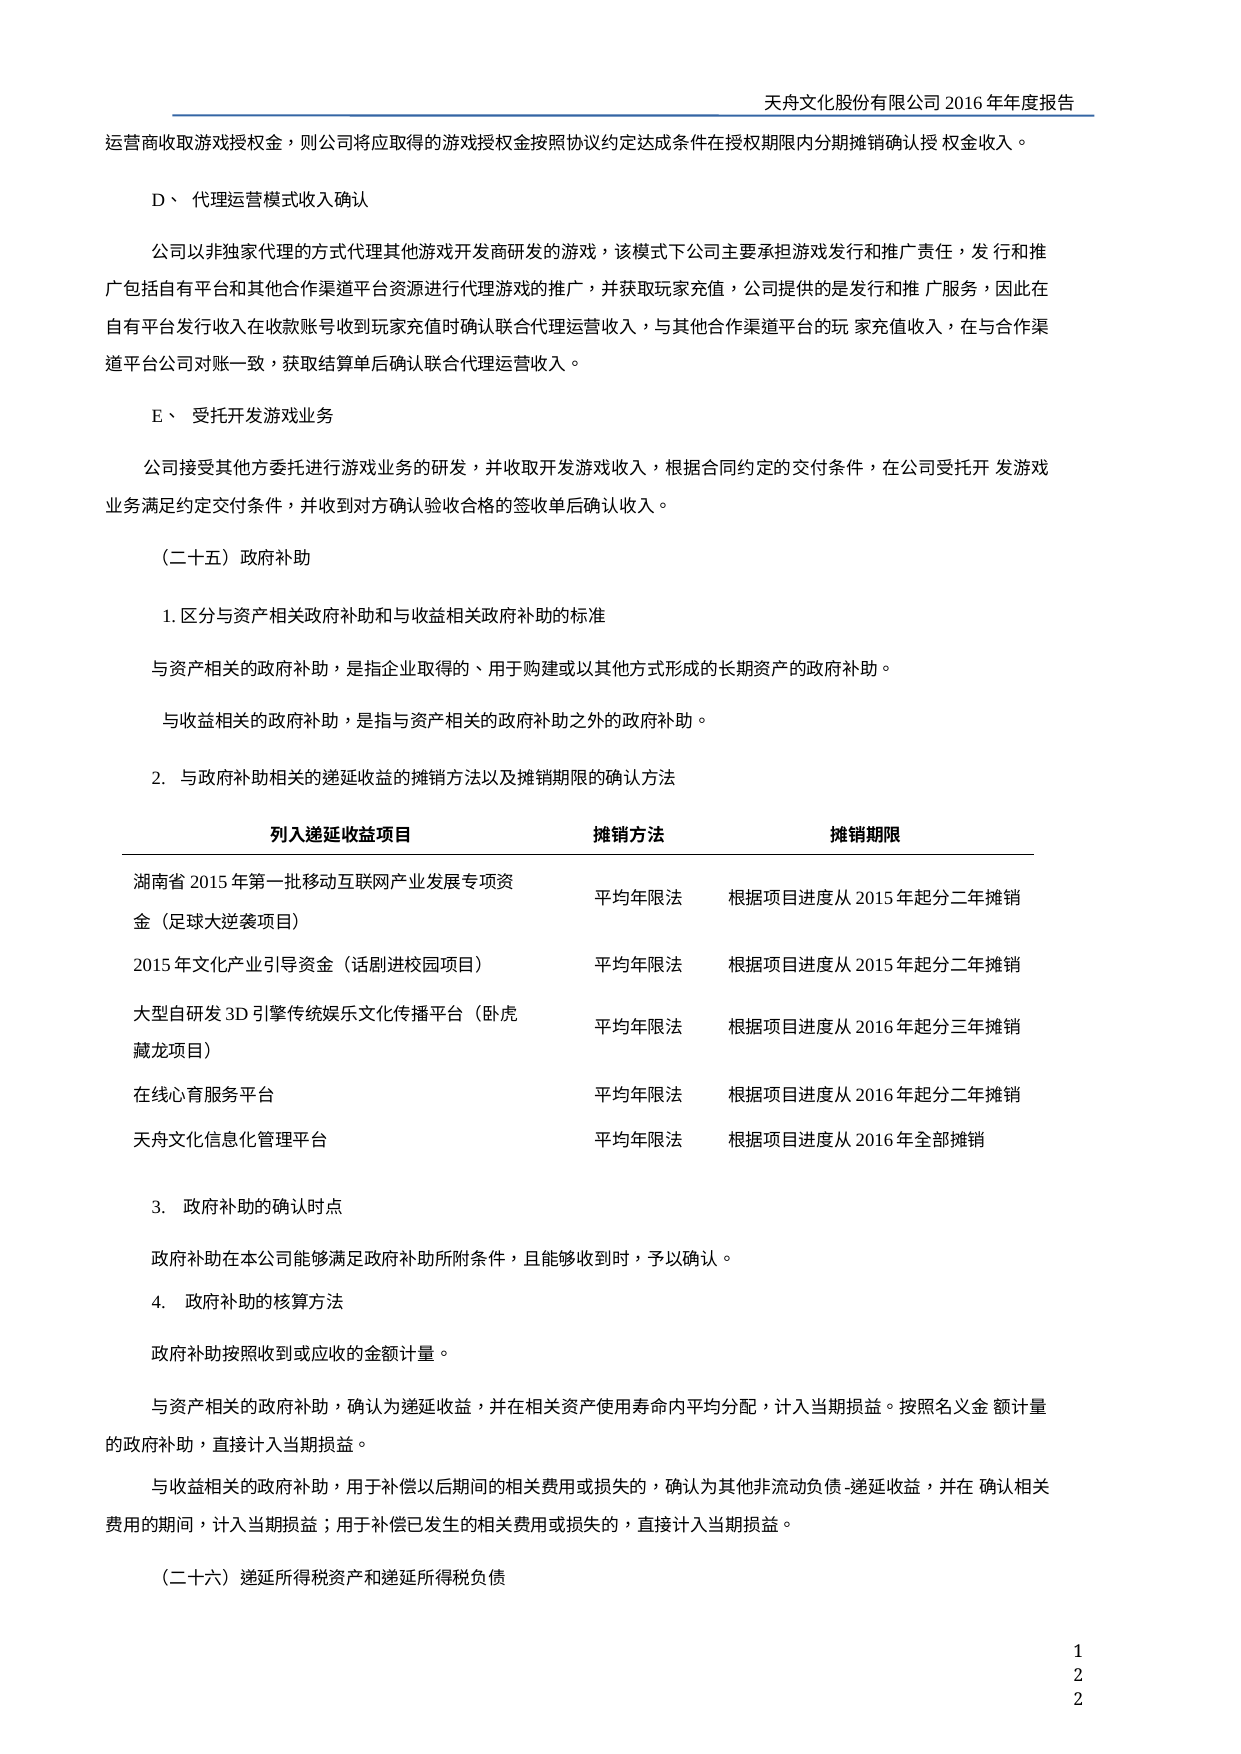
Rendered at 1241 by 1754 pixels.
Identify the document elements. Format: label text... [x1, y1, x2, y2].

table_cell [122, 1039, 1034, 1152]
list 与政府补助相关的递延收益的摊销方法以及摊销期限的确认方法 [106, 766, 1051, 790]
text 公司接受其他方委托进行游戏业务的研发，并收取开发游戏收入，根据合同约定的交付条件，在公司受托开 发游戏业务满足约定交付条件，并收到对方确认验收合格的签收单后确认收入。 [106, 445, 1051, 520]
text 政府补助在本公司能够满足政府补助所附条件，且能够收到时，予以确认。 [106, 1235, 1051, 1273]
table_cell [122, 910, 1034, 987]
text 公司以非独家代理的方式代理其他游戏开发商研发的游戏，该模式下公司主要承担游戏发行和推广责任，发 行和推广包括自有平台和其他合作渠道平台资源进行代理游戏的推广，并获取玩家充值，公司提供的是发行和推 广服务，因此在自有平台发行收入在收款账号收到玩家充值时确认联合代理运营收入，与其他合作渠道平台的玩 家充值收入，在与合作渠道平台公司对账一致，获取结算单后确认联合代理运营收入。 [106, 228, 1051, 378]
text 与收益相关的政府补助，用于补偿以后期间的相关费用或损失的，确认为其他非流动负债-递延收益，并在 确认相关费用的期间，计入当期损益；用于补偿已发生的相关费用或损失的，直接计入当期损益。 [106, 1463, 1051, 1539]
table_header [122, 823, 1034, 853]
list 区分与资产相关政府补助和与收益相关政府补助的标准 [106, 603, 1051, 627]
text 政府补助按照收到或应收的金额计量。 [106, 1330, 1051, 1368]
text 与资产相关的政府补助，是指企业取得的、用于购建或以其他方式形成的长期资产的政府补助。 [106, 645, 1051, 682]
text D、 代理运营模式收入确认 [106, 176, 1051, 213]
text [106, 120, 1051, 157]
text （二十五）政府补助 [106, 534, 1051, 572]
text （二十六）递延所得税资产和递延所得税负债 [106, 1554, 1051, 1592]
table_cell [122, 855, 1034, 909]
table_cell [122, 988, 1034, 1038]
text 与资产相关的政府补助，确认为递延收益，并在相关资产使用寿命内平均分配，计入当期损益。按照名义金 额计量的政府补助，直接计入当期损益。 [106, 1383, 1051, 1459]
text 与收益相关的政府补助，是指与资产相关的政府补助之外的政府补助。 [106, 697, 1051, 734]
text E、 受托开发游戏业务 [106, 393, 1051, 430]
list 政府补助的确认时点 [106, 1183, 1051, 1221]
list 政府补助的核算方法 [106, 1278, 1051, 1316]
